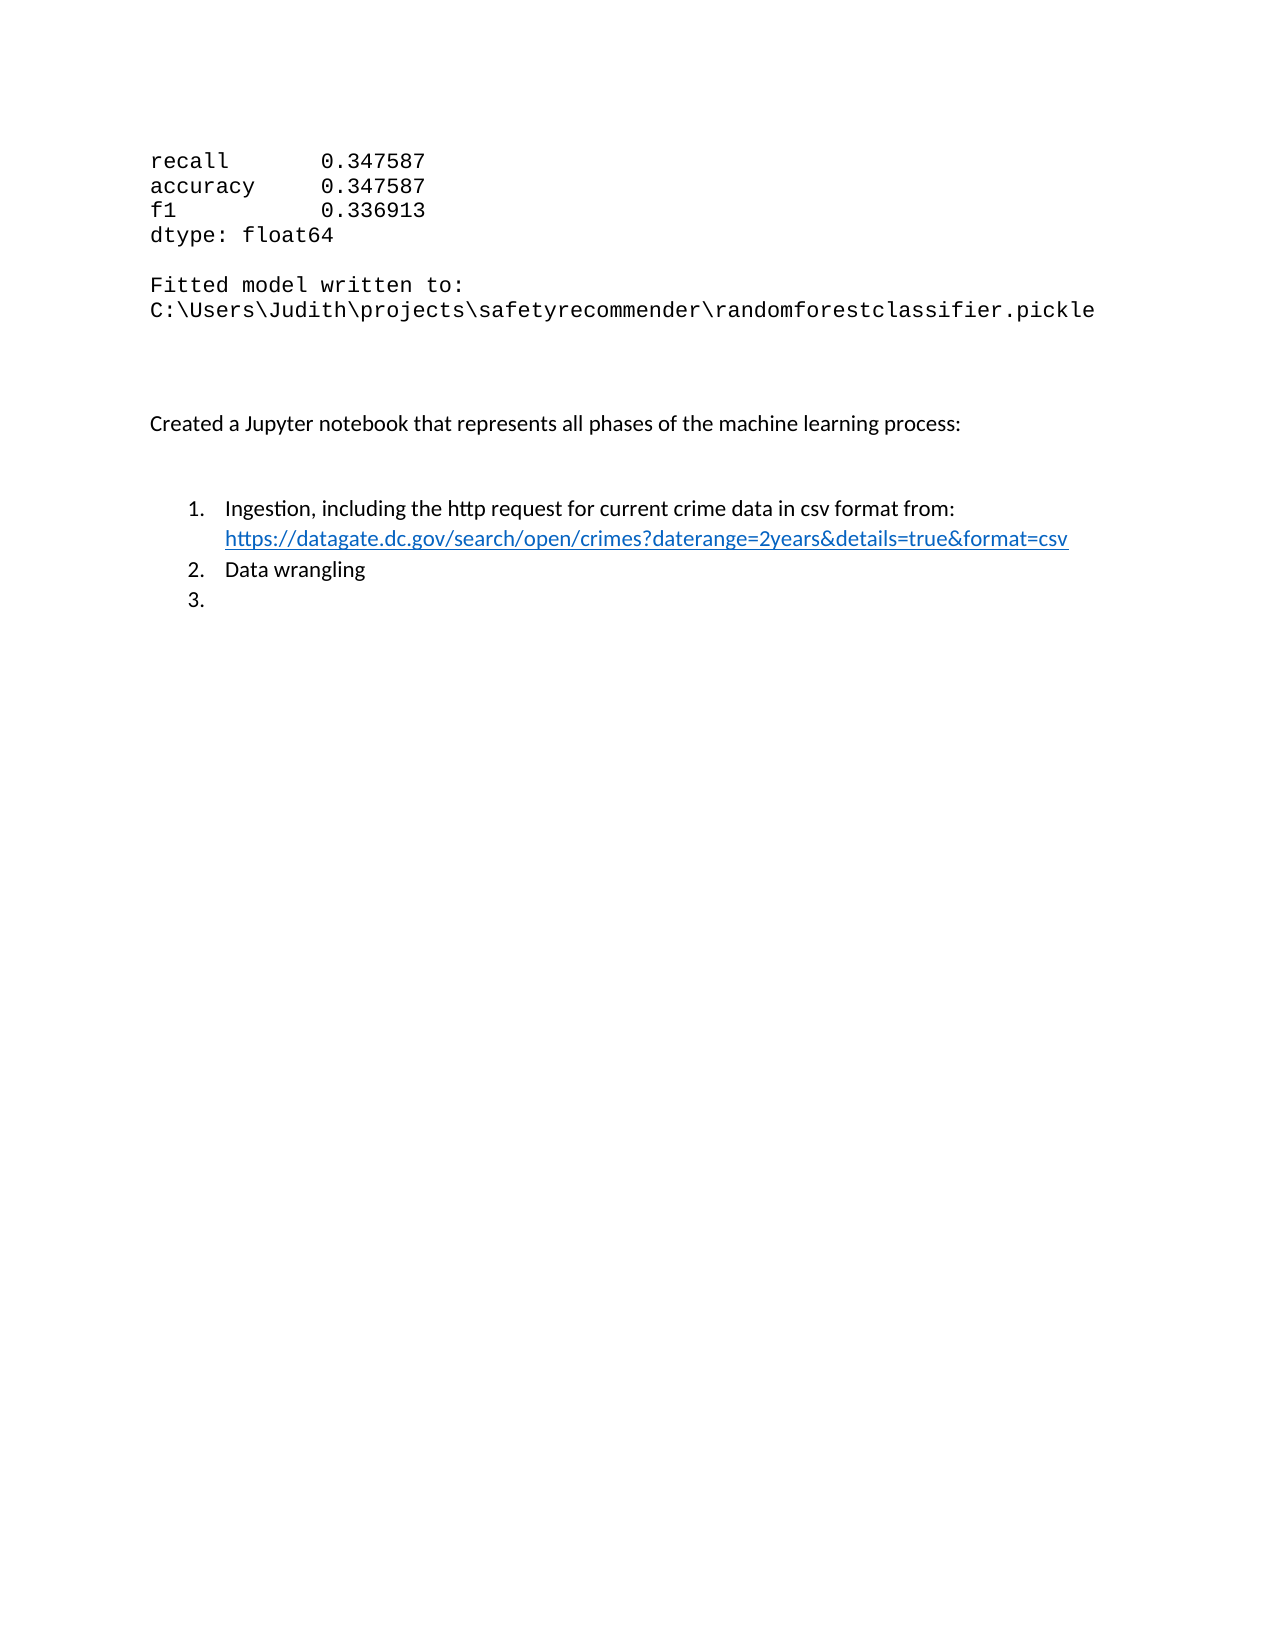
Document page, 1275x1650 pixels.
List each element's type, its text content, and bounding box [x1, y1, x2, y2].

list Ingestion, including the http request for current crime data in csv format from: https://datagate.dc.gov/search/open/crimes?daterange=2years&details=true&format=csv [187, 494, 1125, 553]
text Fitted model written to: [150, 274, 1125, 299]
text recall 0.347587 [150, 150, 1125, 175]
text C:\Users\Judith\projects\safetyrecommender\randomforestclassifier.pickle [150, 299, 1125, 323]
list Data wrangling [187, 555, 1125, 583]
text accuracy 0.347587 [150, 175, 1125, 199]
text Created a Jupyter notebook that represents all phases of the machine learning process: [150, 409, 1125, 437]
text dtype: float64 [150, 224, 1125, 249]
text f1 0.336913 [150, 199, 1125, 224]
